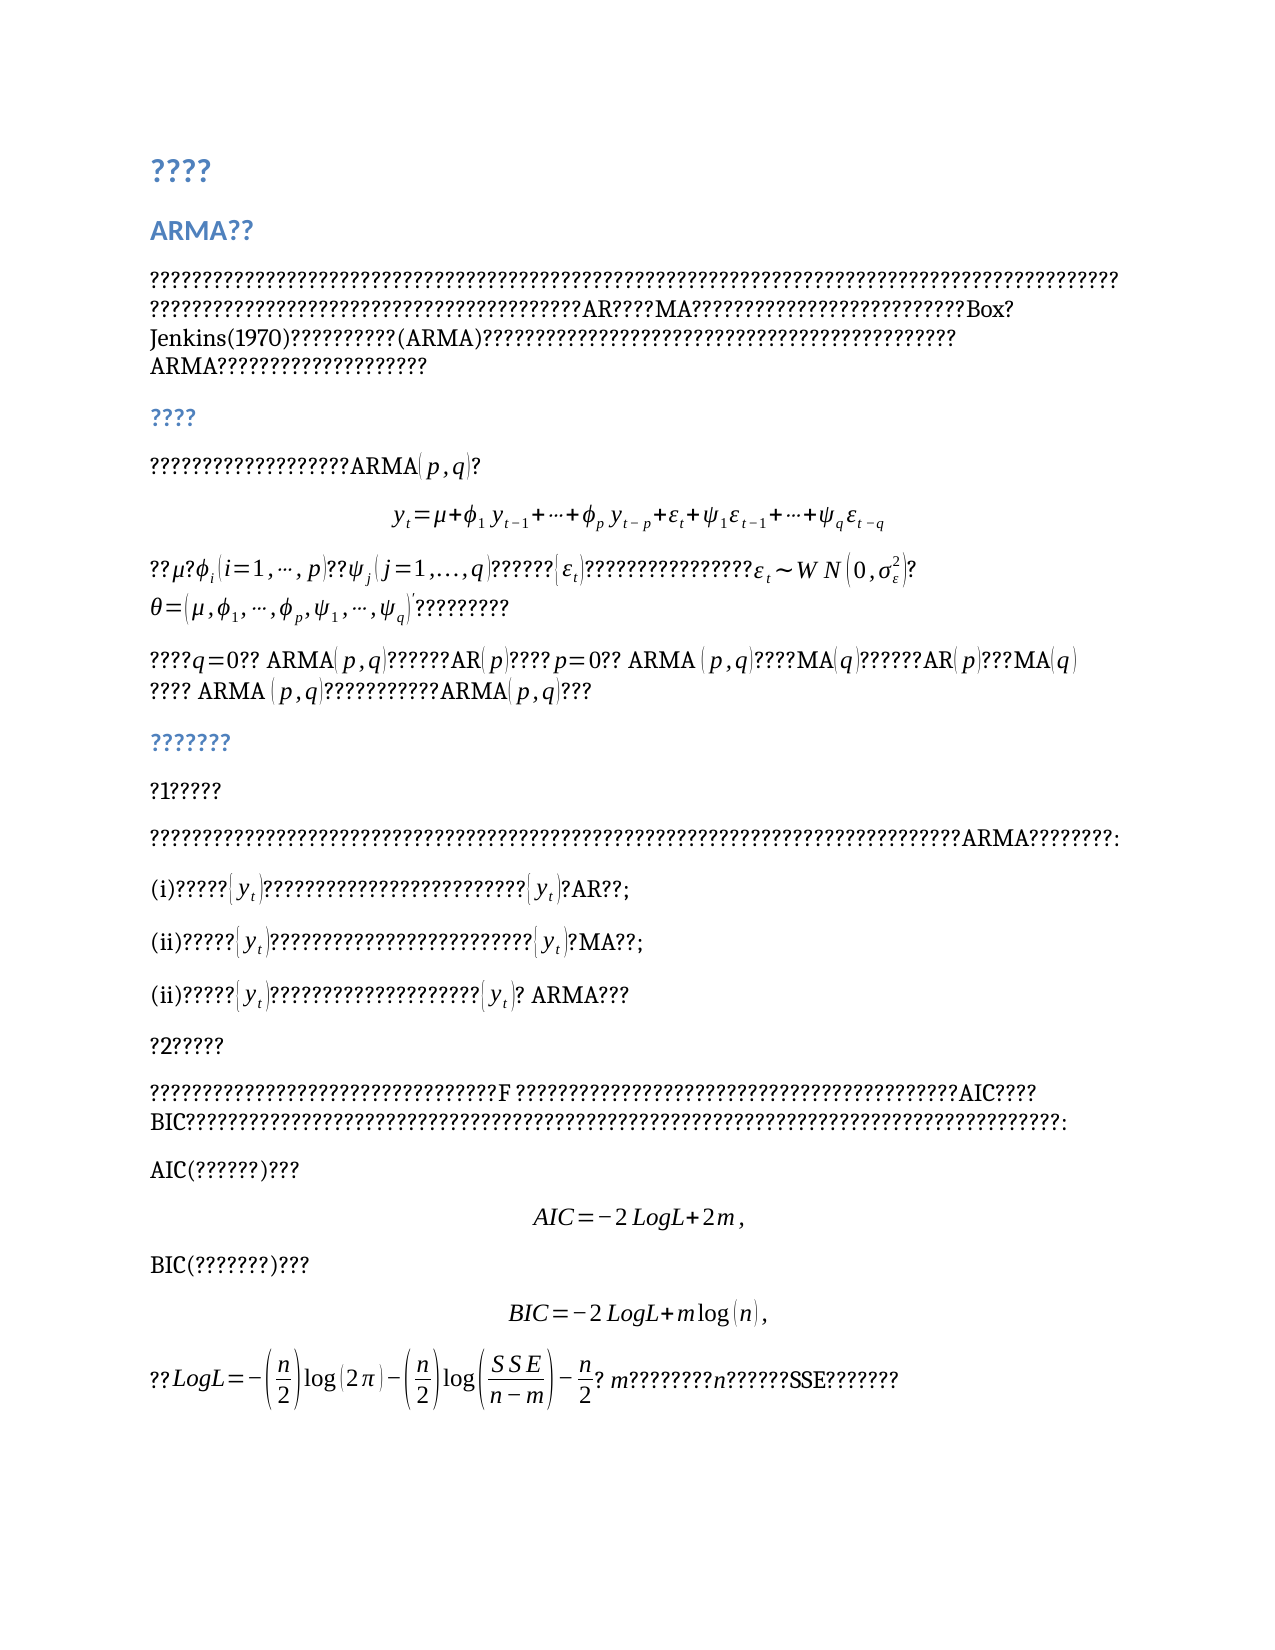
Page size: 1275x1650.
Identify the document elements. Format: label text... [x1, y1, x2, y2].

text (i)???????????????????????????????AR??; [150, 872, 1125, 906]
text ?????????????????????????????????????????????????????????????????????????????????????????????????????????????????????????????????????AR????MA??????????????????????????Box?Jenkins(1970)??????????(ARMA)?????????????????????????????????????????????ARMA???????????????????? [150, 266, 1125, 381]
text (ii)???????????????????????????????MA??; [150, 925, 1125, 960]
text ?1????? [150, 777, 1125, 805]
text ?2????? [150, 1032, 1125, 1061]
text (ii)?????????????????????????? ARMA??? [150, 978, 1125, 1013]
text ?????????????????????????????????F ??????????????????????????????????????????AIC????BIC???????????????????????????????????????????????????????????????????????????????????: [150, 1079, 1125, 1137]
text BIC(???????)??? [150, 1251, 1125, 1279]
text ?????????????????????????????????????????????????????????????????????????????ARMA????????: [150, 824, 1125, 853]
subtitle ???? [150, 150, 1125, 191]
text ????????????????????????????????????? [150, 551, 1125, 626]
subtitle ARMA?? [150, 212, 1125, 247]
text ???????????????????ARMA? [150, 451, 1125, 482]
text AIC(??????)??? [150, 1156, 1125, 1184]
text ??? ??????????????SSE??????? [150, 1347, 1125, 1412]
subtitle ???? [150, 402, 1125, 432]
subtitle ??????? [150, 727, 1125, 758]
text ?????? ARMA??????AR?????? ARMA ????MA??????AR???MA???? ARMA ???????????ARMA??? [150, 645, 1125, 706]
